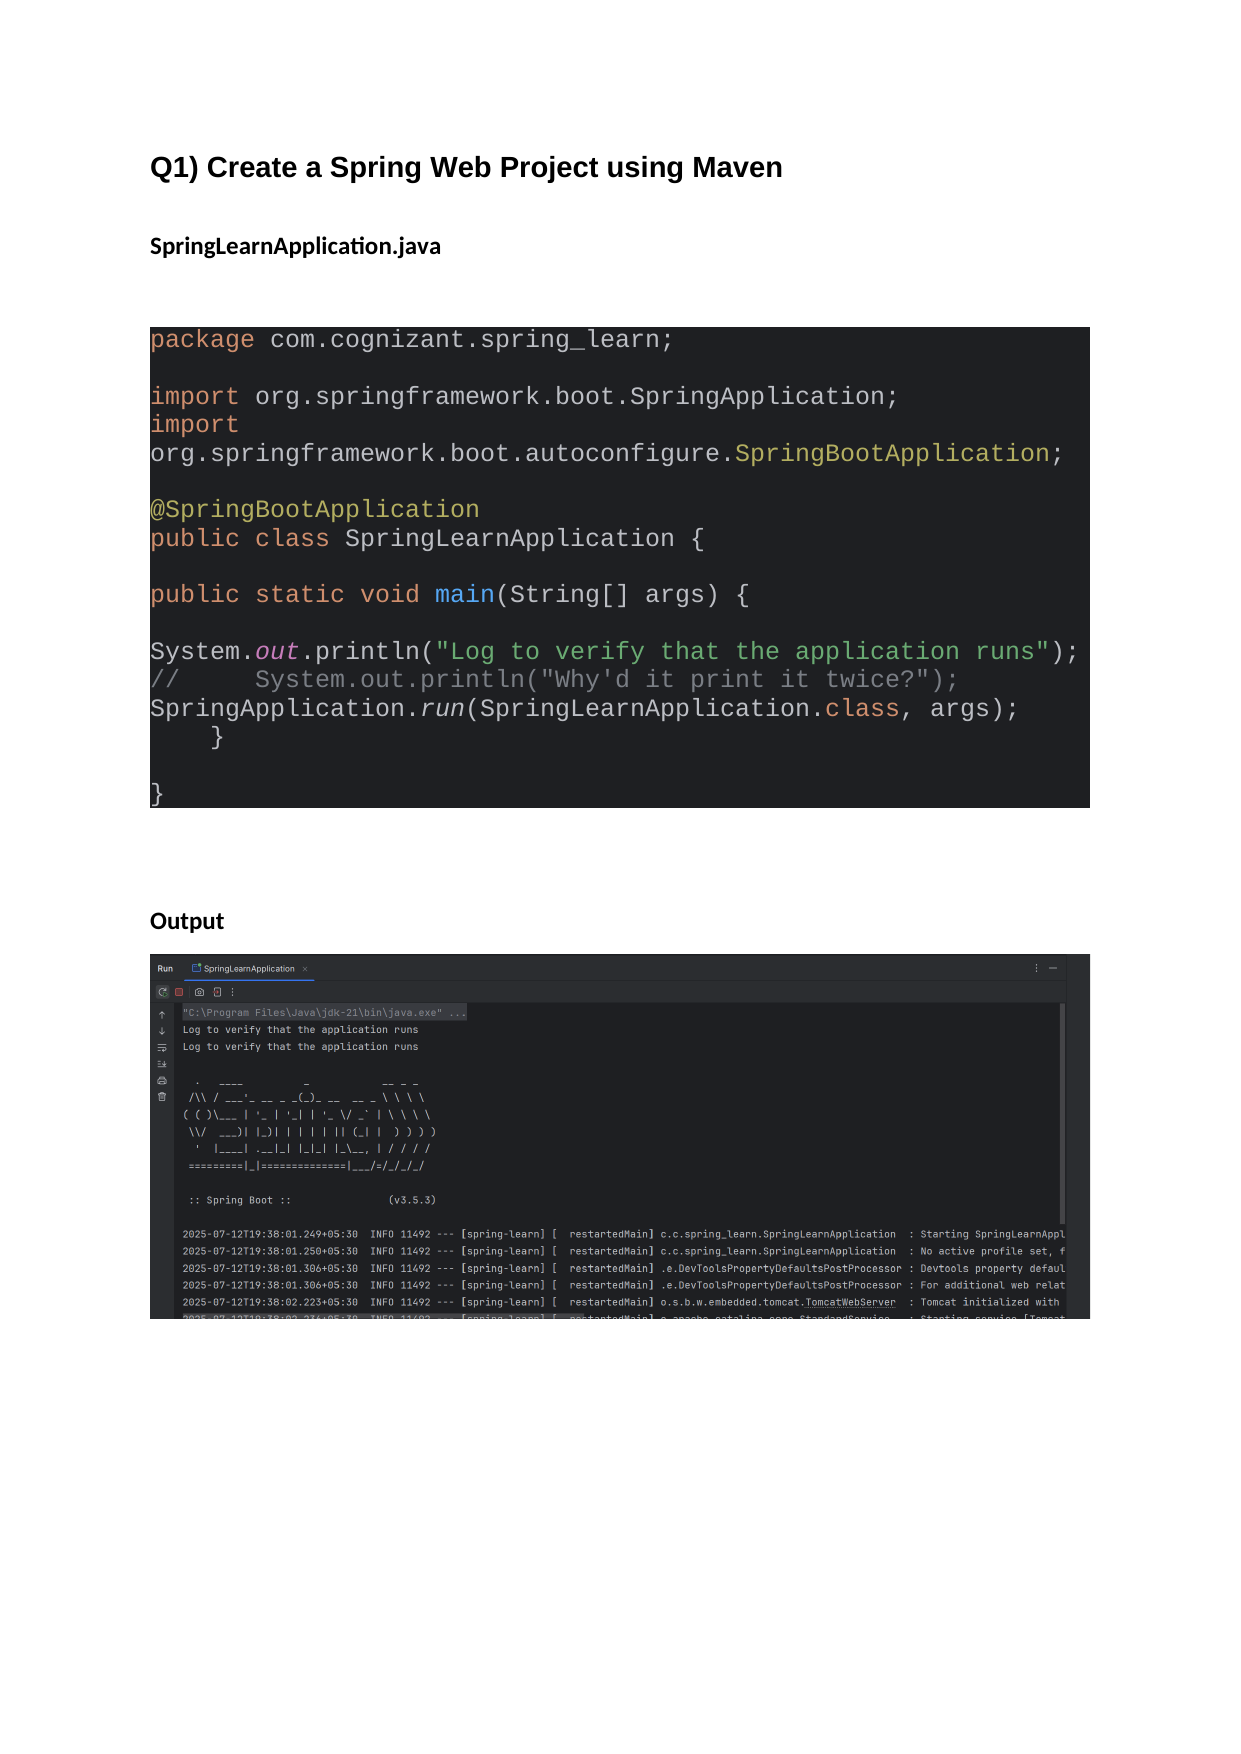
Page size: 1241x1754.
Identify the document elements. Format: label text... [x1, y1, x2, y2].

text SpringLearnApplication.java [150, 230, 1090, 261]
text package com.cognizant.spring_learn; import org.springframework.boot.SpringApplication; import org.springframework.boot.autoconfigure.SpringBootApplication; @SpringBootApplication public class SpringLearnApplication { public static void main(String[] args) { System.out.println("Log to verify that the application runs"); // System.out.println("Why'd it print it twice?"); SpringApplication.run(SpringLearnApplication.class, args); } } [150, 327, 1090, 808]
text Output [150, 905, 1090, 936]
picture [150, 954, 1091, 1319]
text Q1) Create a Spring Web Project using Maven [150, 150, 1090, 183]
